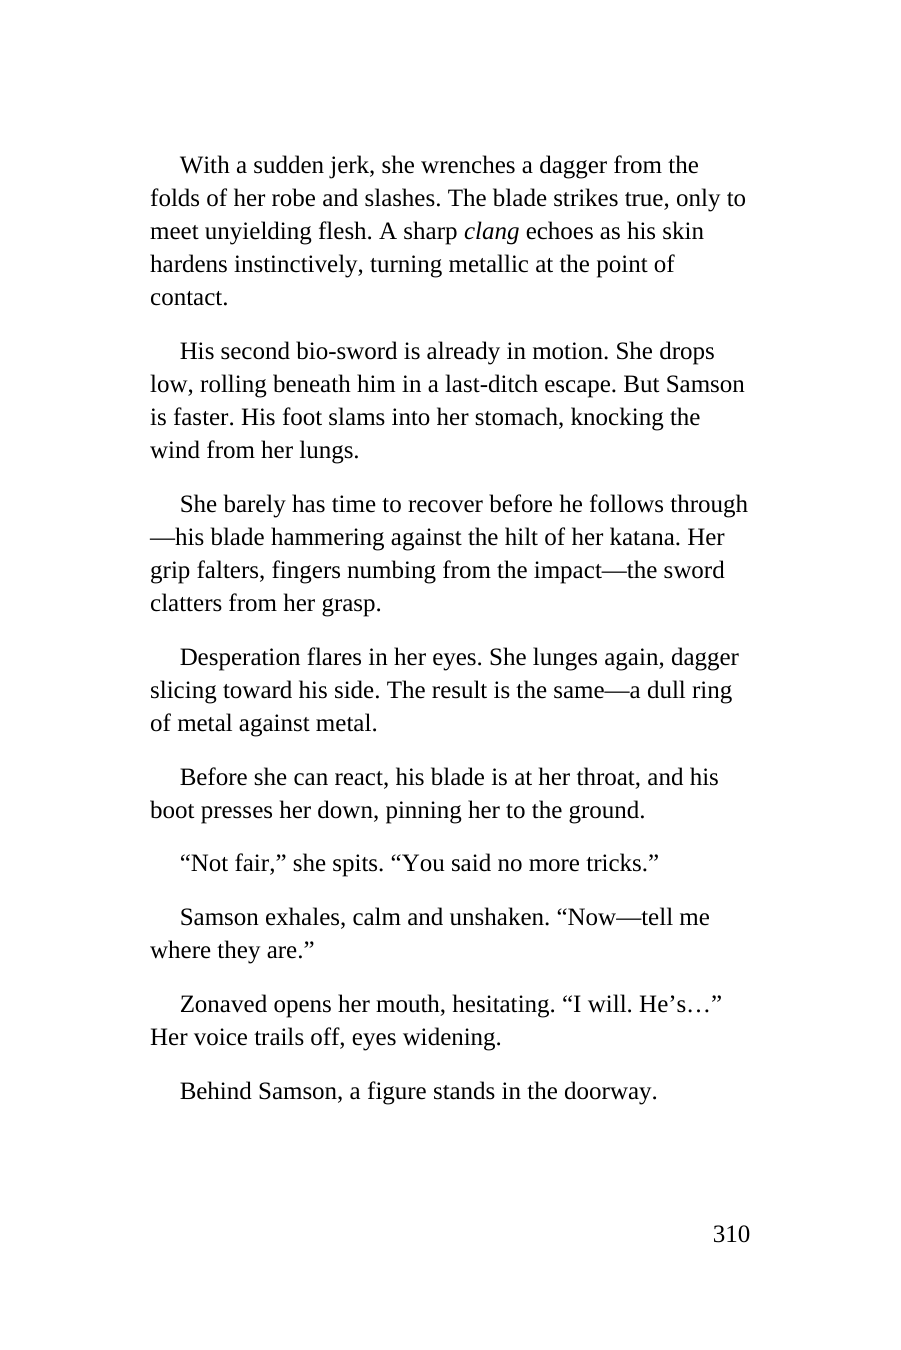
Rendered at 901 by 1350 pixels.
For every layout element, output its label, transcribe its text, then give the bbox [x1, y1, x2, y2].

text With a sudden jerk, she wrenches a dagger from the folds of her robe and slashes. The blade strikes true, only to meet unyielding flesh. A sharp clang echoes as his skin hardens instinctively, turning metallic at the point of contact. [150, 150, 750, 311]
text She barely has time to recover before he follows through—his blade hammering against the hilt of her katana. Her grip falters, fingers numbing from the impact—the sword clatters from her grasp. [150, 489, 750, 617]
text Samson exhales, calm and unshaken. “Now—tell me where they are.” [150, 902, 750, 964]
text “Not fair,” she spits. “You said no more tricks.” [150, 848, 750, 877]
text Zonaved opens her mouth, hesitating. “I will. He’s…” Her voice trails off, eyes widening. [150, 989, 750, 1051]
text Before she can react, his blade is at her throat, and his boot presses her down, pinning her to the ground. [150, 762, 750, 823]
text Desperation flares in her eyes. She lunges again, dagger slicing toward his side. The result is the same—a dull ring of metal against metal. [150, 642, 750, 737]
text Behind Samson, a figure stands in the doorway. [150, 1076, 750, 1105]
text His second bio-sword is already in motion. She drops low, rolling beneath him in a last-ditch escape. But Samson is faster. His foot slams into her stomach, knocking the wind from her lungs. [150, 336, 750, 464]
